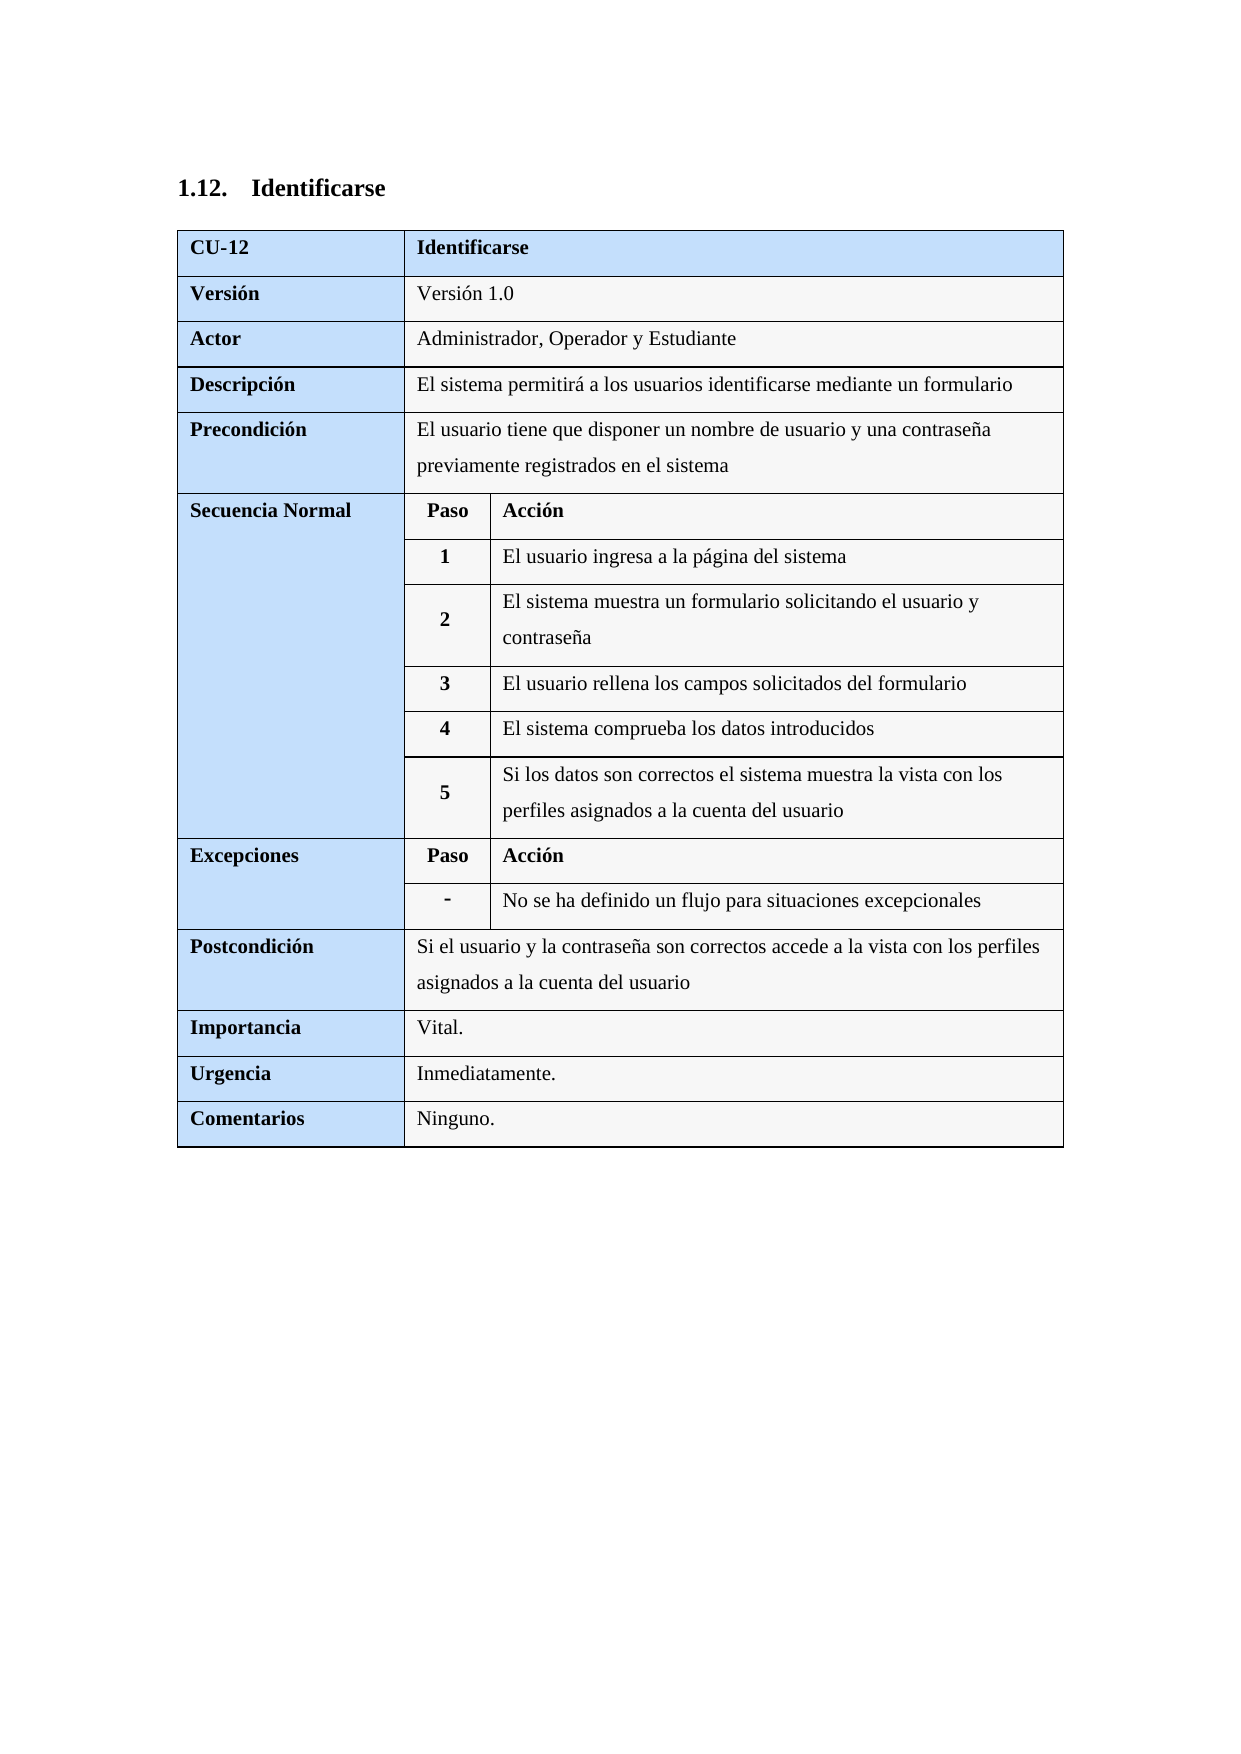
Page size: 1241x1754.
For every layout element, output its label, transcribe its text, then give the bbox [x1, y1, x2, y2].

table_header CU- [178, 231, 227, 276]
table_cell 3 [405, 667, 490, 711]
table_cell Paso [405, 839, 490, 883]
table_cell Si los datos son correctos el sistema muestra la vista con los perfiles asignados a la cuenta del usuario [491, 758, 1063, 838]
table_cell Excepciones [178, 839, 404, 929]
table_cell El usuario tiene que disponer un nombre de usuario y una contraseña previamente registrados en el sistema [405, 413, 1063, 493]
table_cell Precondición [178, 413, 404, 493]
table_cell Paso [405, 494, 490, 539]
table_cell Versión 1.0 [405, 277, 1063, 321]
table_cell Si el usuario y la contraseña son correctos accede a la vista con los perfiles asignados a la cuenta del usuario [405, 930, 1063, 1010]
table_cell El sistema permitirá a los usuarios identificarse mediante un formulario [405, 368, 1063, 412]
table_cell Descripción [178, 368, 404, 412]
table_cell Acción [491, 839, 1063, 883]
table_cell El sistema muestra un formulario solicitando el usuario y contraseña [491, 585, 1063, 666]
table_cell No se ha definido un flujo para situaciones excepcionales [491, 884, 1063, 929]
table_cell Inmediatamente. [405, 1057, 1063, 1101]
table_header [227, 231, 404, 276]
subtitle Identificarse [177, 173, 1063, 201]
table_cell Acción [491, 494, 1063, 539]
table_cell Urgencia [178, 1057, 404, 1101]
table_header Identificarse [405, 231, 1063, 276]
table_cell Ninguno. [405, 1102, 1063, 1146]
table_cell Importancia [178, 1011, 404, 1056]
table_cell 4 [405, 712, 490, 756]
table_cell El sistema comprueba los datos introducidos [491, 712, 1063, 756]
table_cell 5 [405, 758, 490, 838]
table_cell Postcondición [178, 930, 404, 1010]
table_cell - [405, 884, 490, 929]
table_cell Comentarios [178, 1102, 404, 1146]
table_cell Actor [178, 322, 404, 366]
table_cell Vital. [405, 1011, 1063, 1056]
table_cell Versión [178, 277, 404, 321]
table_cell 1 [405, 540, 490, 584]
table_cell El usuario rellena los campos solicitados del formulario [491, 667, 1063, 711]
table_cell Secuencia Normal [178, 494, 404, 838]
table_cell Administrador, Operador y Estudiante [405, 322, 1063, 366]
table_cell 2 [405, 585, 490, 666]
table_cell El usuario ingresa a la página del sistema [491, 540, 1063, 584]
